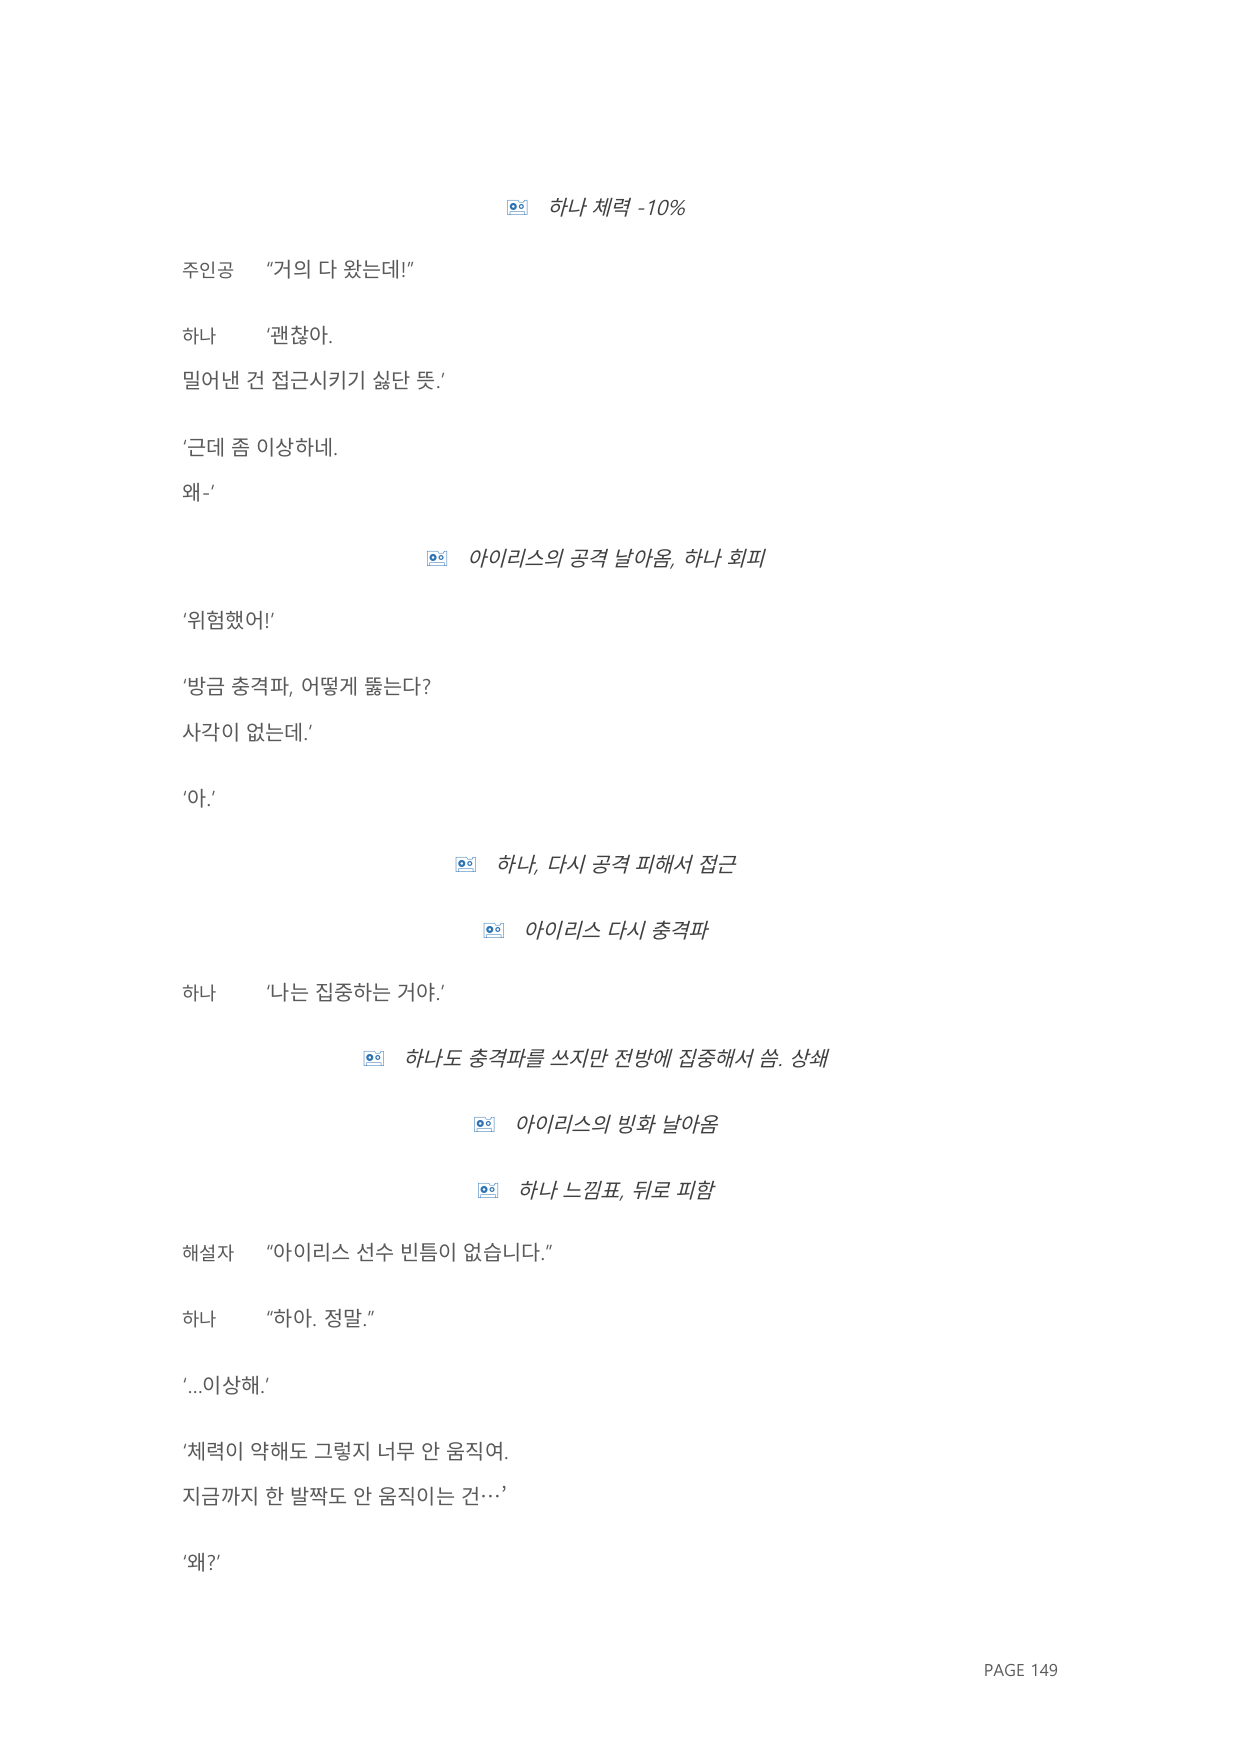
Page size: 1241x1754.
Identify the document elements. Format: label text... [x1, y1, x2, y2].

text 하나 느낌표, 뒤로 피함 [224, 1174, 968, 1205]
text 아이리스의 빙화 날아옴 [224, 1108, 968, 1139]
text ‘위험했어!’ [182, 604, 1058, 634]
text 하나 ‘나는 집중하는 거야.’ [182, 976, 1058, 1006]
text ‘…이상해.’ [182, 1369, 1058, 1399]
text 아이리스의 공격 날아옴, 하나 회피 [224, 542, 968, 572]
text 주인공 “거의 다 왔는데!” [182, 253, 1058, 283]
text 해설자 “아이리스 선수 빈틈이 없습니다.” [182, 1237, 1058, 1267]
text 하나도 충격파를 쓰지만 전방에 집중해서 씀. 상쇄 [224, 1042, 968, 1072]
text ‘근데 좀 이상하네. 왜-’ [182, 431, 1058, 506]
text ‘체력이 약해도 그렇지 너무 안 움직여. 지금까지 한 발짝도 안 움직이는 건…’ [182, 1435, 1058, 1511]
text 아이리스 다시 충격파 [224, 914, 968, 944]
text ‘왜?’ [182, 1546, 1058, 1577]
text ‘방금 충격파, 어떻게 뚫는다? 사각이 없는데.’ [182, 670, 1058, 746]
text 하나, 다시 공격 피해서 접근 [224, 848, 968, 878]
text 하나 체력 -10% [224, 191, 968, 221]
text 하나 ‘괜찮아. 밀어낸 건 접근시키기 싫단 뜻.’ [182, 319, 1058, 395]
text ‘아.’ [182, 782, 1058, 812]
text 하나 “하아. 정말.” [182, 1303, 1058, 1333]
